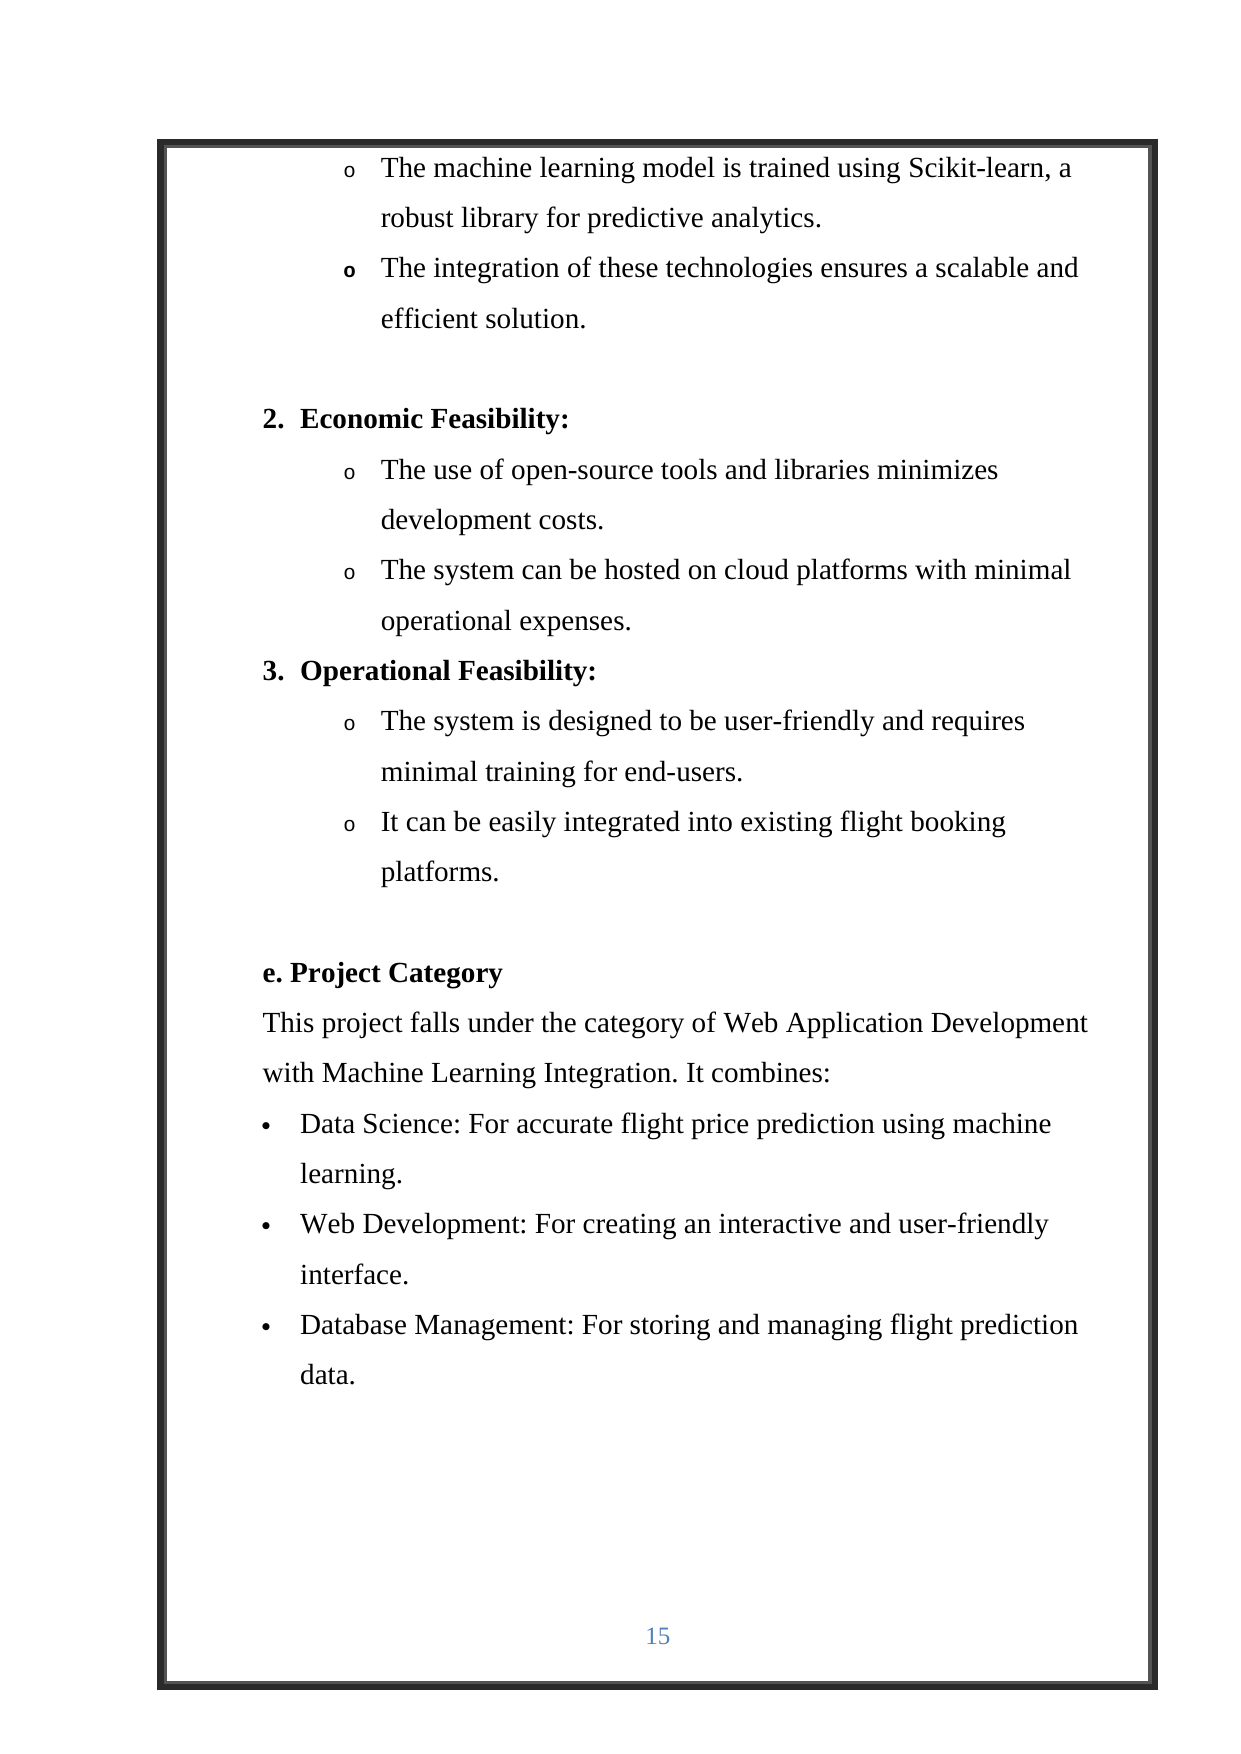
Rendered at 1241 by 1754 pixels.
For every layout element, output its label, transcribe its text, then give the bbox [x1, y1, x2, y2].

list Data Science: For accurate flight price prediction using machine learning. [262, 1106, 1090, 1190]
text e. Project Category [262, 955, 1090, 988]
list Economic Feasibility: [262, 402, 1090, 435]
text This project falls under the category of Web Application Development with Machine Learning Integration. It combines: [262, 1005, 1090, 1089]
list It can be easily integrated into existing flight booking platforms. [343, 804, 1090, 888]
list The system can be hosted on cloud platforms with minimal operational expenses. [343, 552, 1090, 636]
list The use of open-source tools and libraries minimizes development costs. [343, 452, 1090, 536]
list Database Management: For storing and managing flight prediction data. [262, 1307, 1090, 1391]
list Operational Feasibility: [262, 653, 1090, 687]
list The integration of these technologies ensures a scalable and efficient solution. [343, 251, 1090, 334]
list The machine learning model is trained using Scikit-learn, a robust library for predictive analytics. [343, 150, 1090, 234]
list Web Development: For creating an interactive and user-friendly interface. [262, 1207, 1090, 1290]
list The system is designed to be user-friendly and requires minimal training for end-users. [343, 703, 1090, 787]
